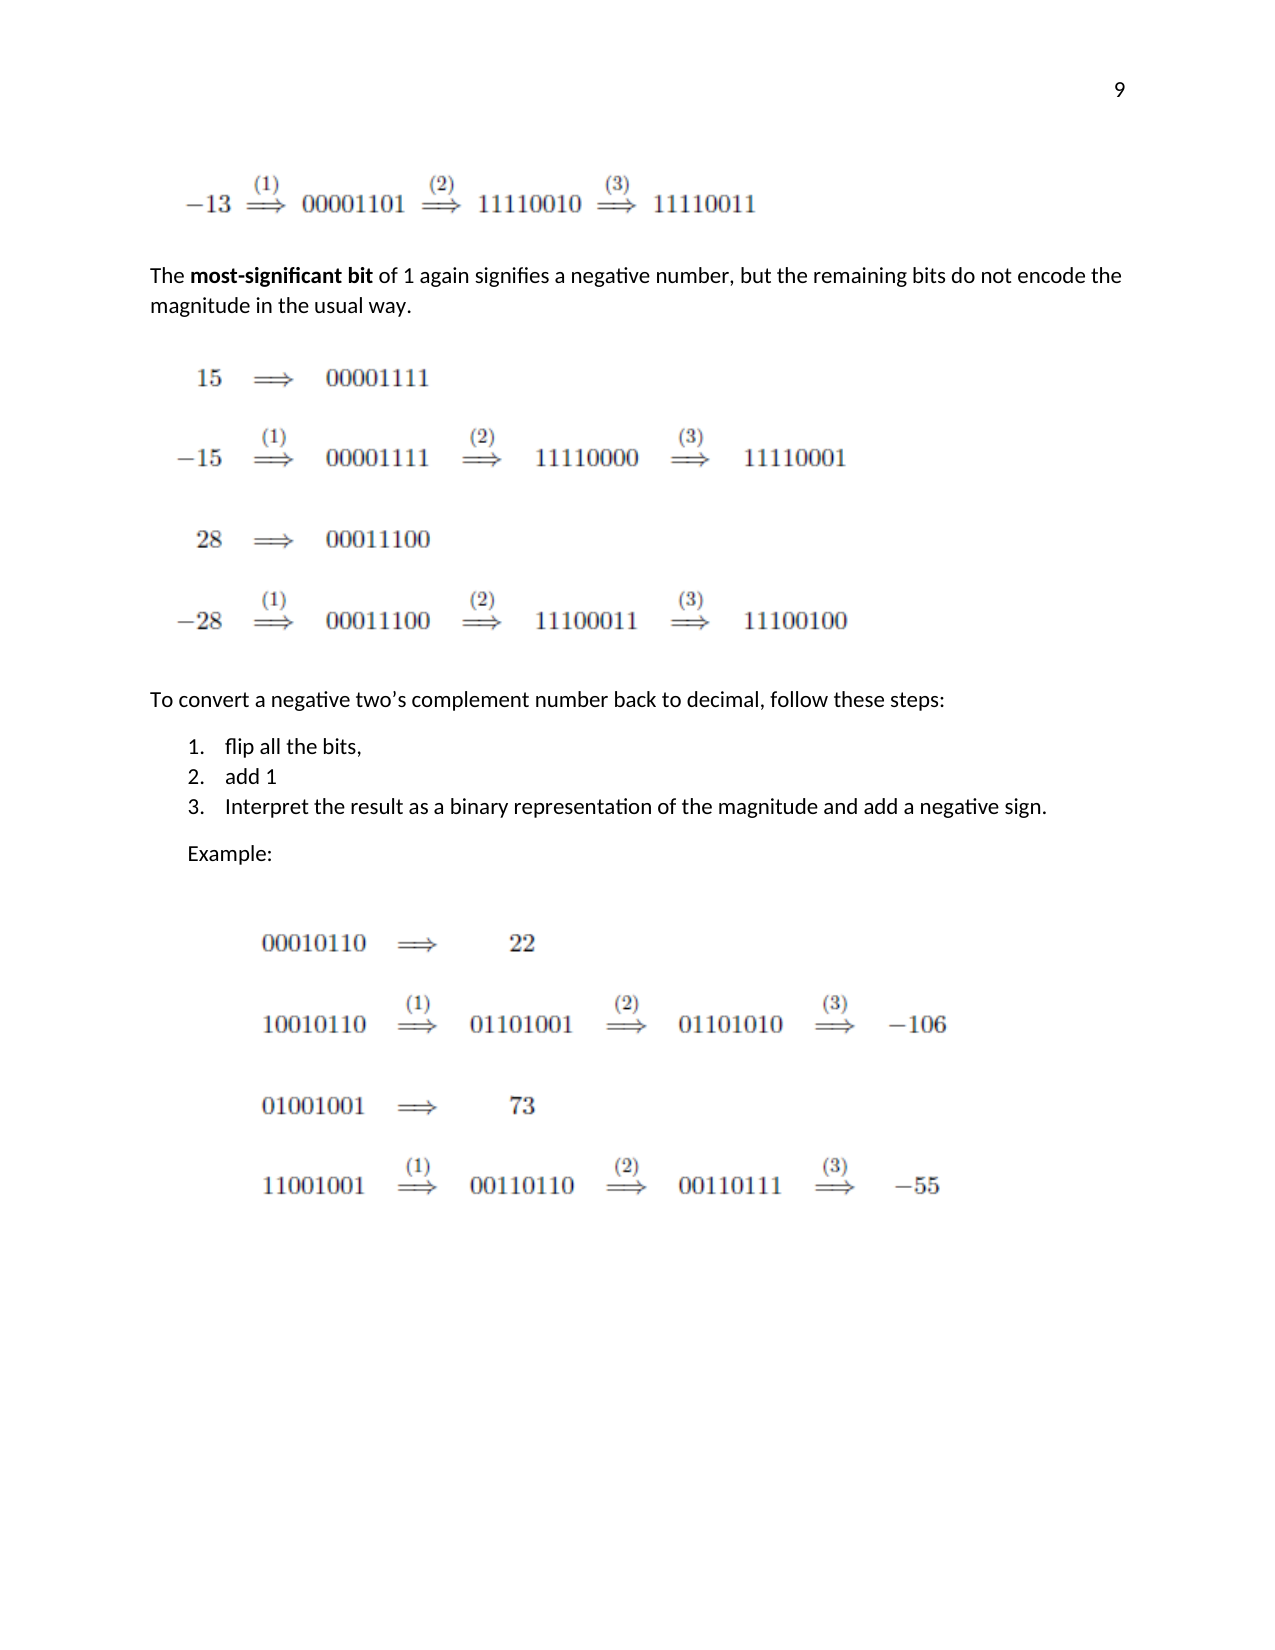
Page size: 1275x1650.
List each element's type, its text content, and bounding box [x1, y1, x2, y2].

list add 1 [187, 762, 1125, 790]
list flip all the bits, [187, 732, 1125, 760]
text Example: [187, 839, 1125, 867]
picture [150, 150, 826, 243]
picture [150, 338, 868, 667]
picture [187, 886, 1007, 1213]
list Interpret the result as a binary representation of the magnitude and add a negative sign. [187, 792, 1125, 820]
text To convert a negative two’s complement number back to decimal, follow these steps: [150, 685, 1125, 713]
text The most-significant bit of 1 again signifies a negative number, but the remaining bits do not encode the magnitude in the usual way. [150, 261, 1125, 319]
